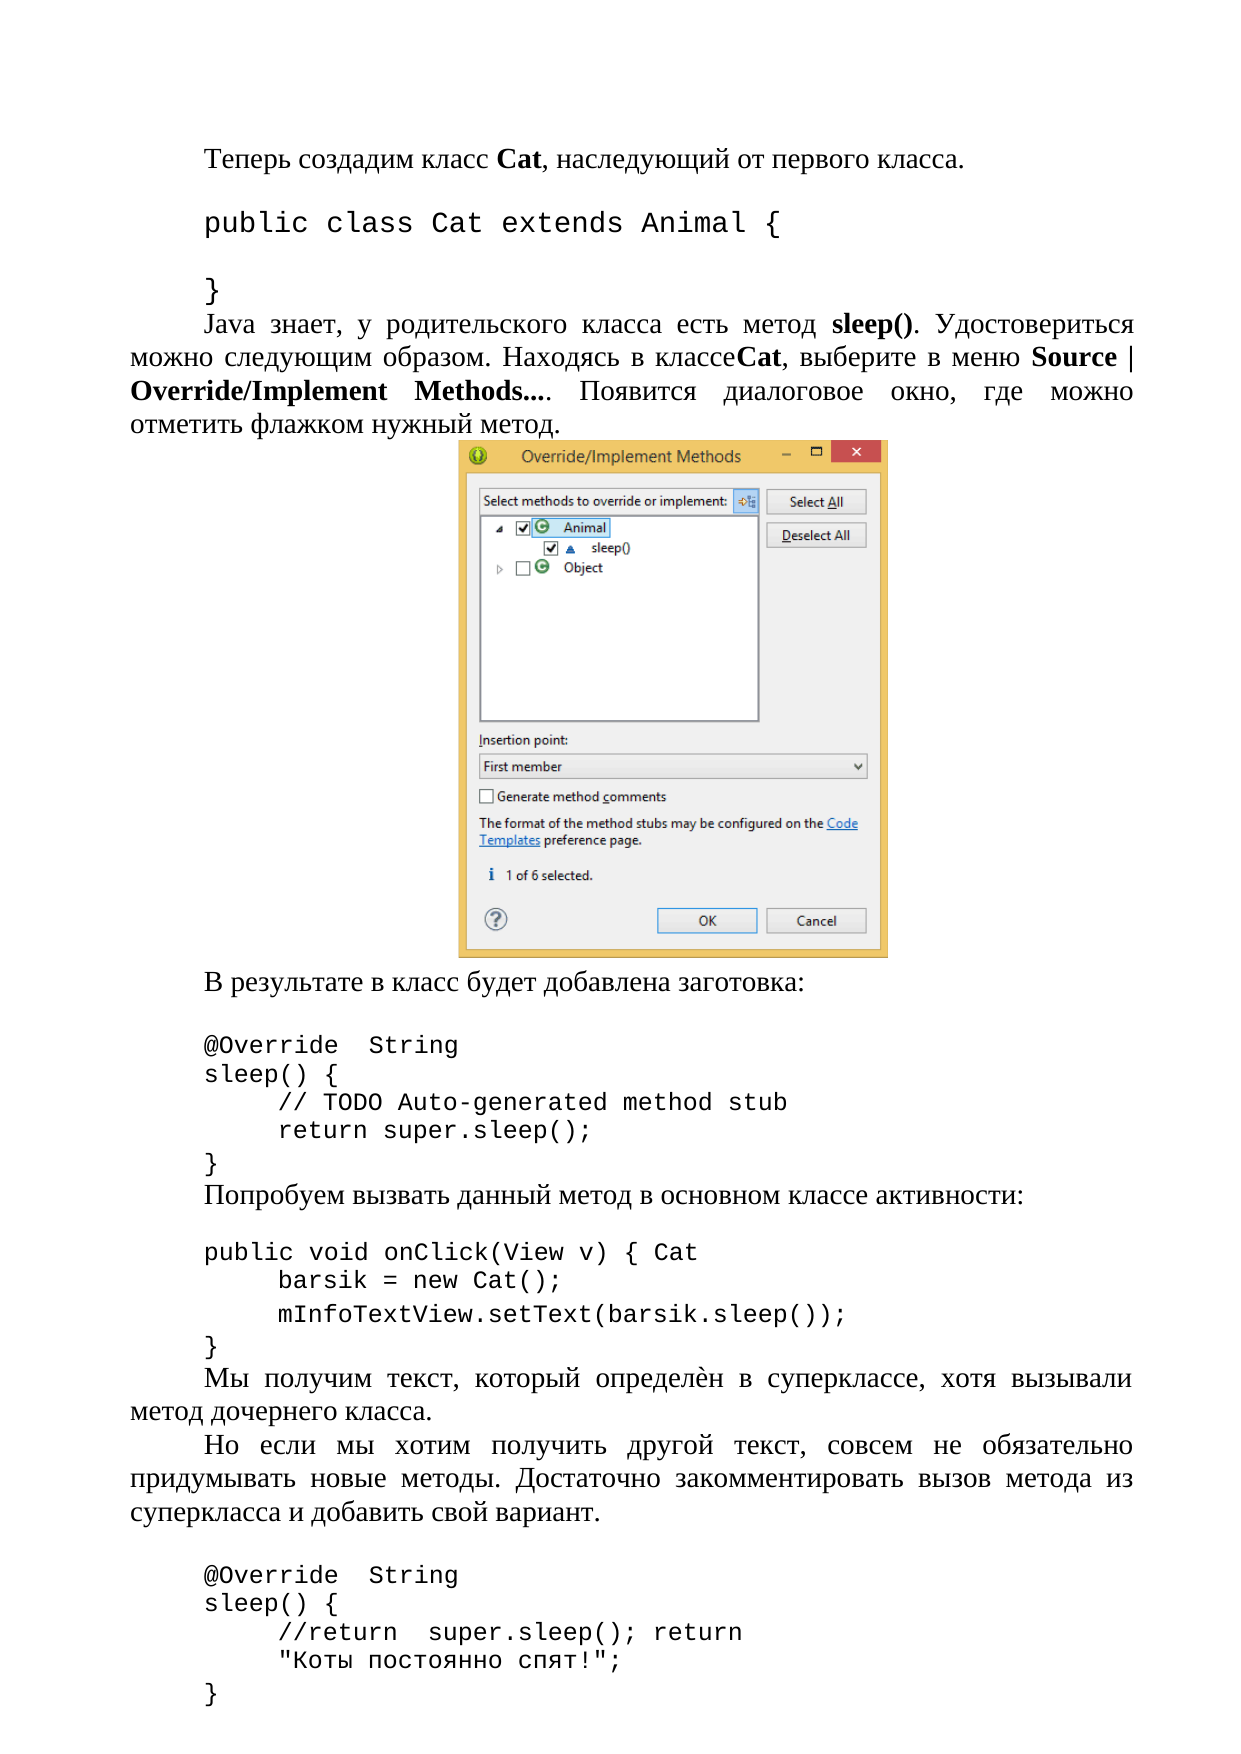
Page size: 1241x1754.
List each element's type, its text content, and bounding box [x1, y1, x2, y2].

text Теперь создадим класс Cat, наследующий от первого класса. public class Cat extends Animal { [204, 141, 973, 241]
text Java знает, у родительского класса есть метод sleep(). Удостовериться можно следующим образом. Находясь в классеCat, выберите в меню Source | Override/Implement Methods.... Появится диалоговое окно, где можно отметить флажком нужный метод. [130, 306, 1134, 440]
text // TODO Auto-generated method stub return super.sleep(); [278, 1089, 874, 1146]
text Мы получим текст, который определѐн в суперклассе, хотя вызывали метод дочернего класса. [130, 1361, 1133, 1427]
text @Override String sleep() { [204, 1033, 484, 1089]
text В результате в класс будет добавлена заготовка: [204, 964, 1240, 998]
text Но если мы хотим получить другой текст, совсем не обязательно придумывать новые методы. Достаточно закомментировать вызов метода из суперкласса и добавить свой вариант. [130, 1427, 1134, 1528]
text @Override String sleep() { [204, 1562, 484, 1619]
text } [204, 274, 1240, 306]
text //return super.sleep(); return "Коты постоянно спят!"; [278, 1619, 803, 1676]
text } [204, 1146, 1240, 1178]
text } [204, 1329, 1240, 1361]
text Попробуем вызвать данный метод в основном классе активности: [204, 1178, 1240, 1211]
picture [458, 440, 888, 958]
text public void onClick(View v) { Cat barsik = new Cat(); [204, 1239, 713, 1296]
text mInfoTextView.setText(barsik.sleep()); [278, 1296, 1240, 1329]
text } [204, 1676, 1240, 1708]
